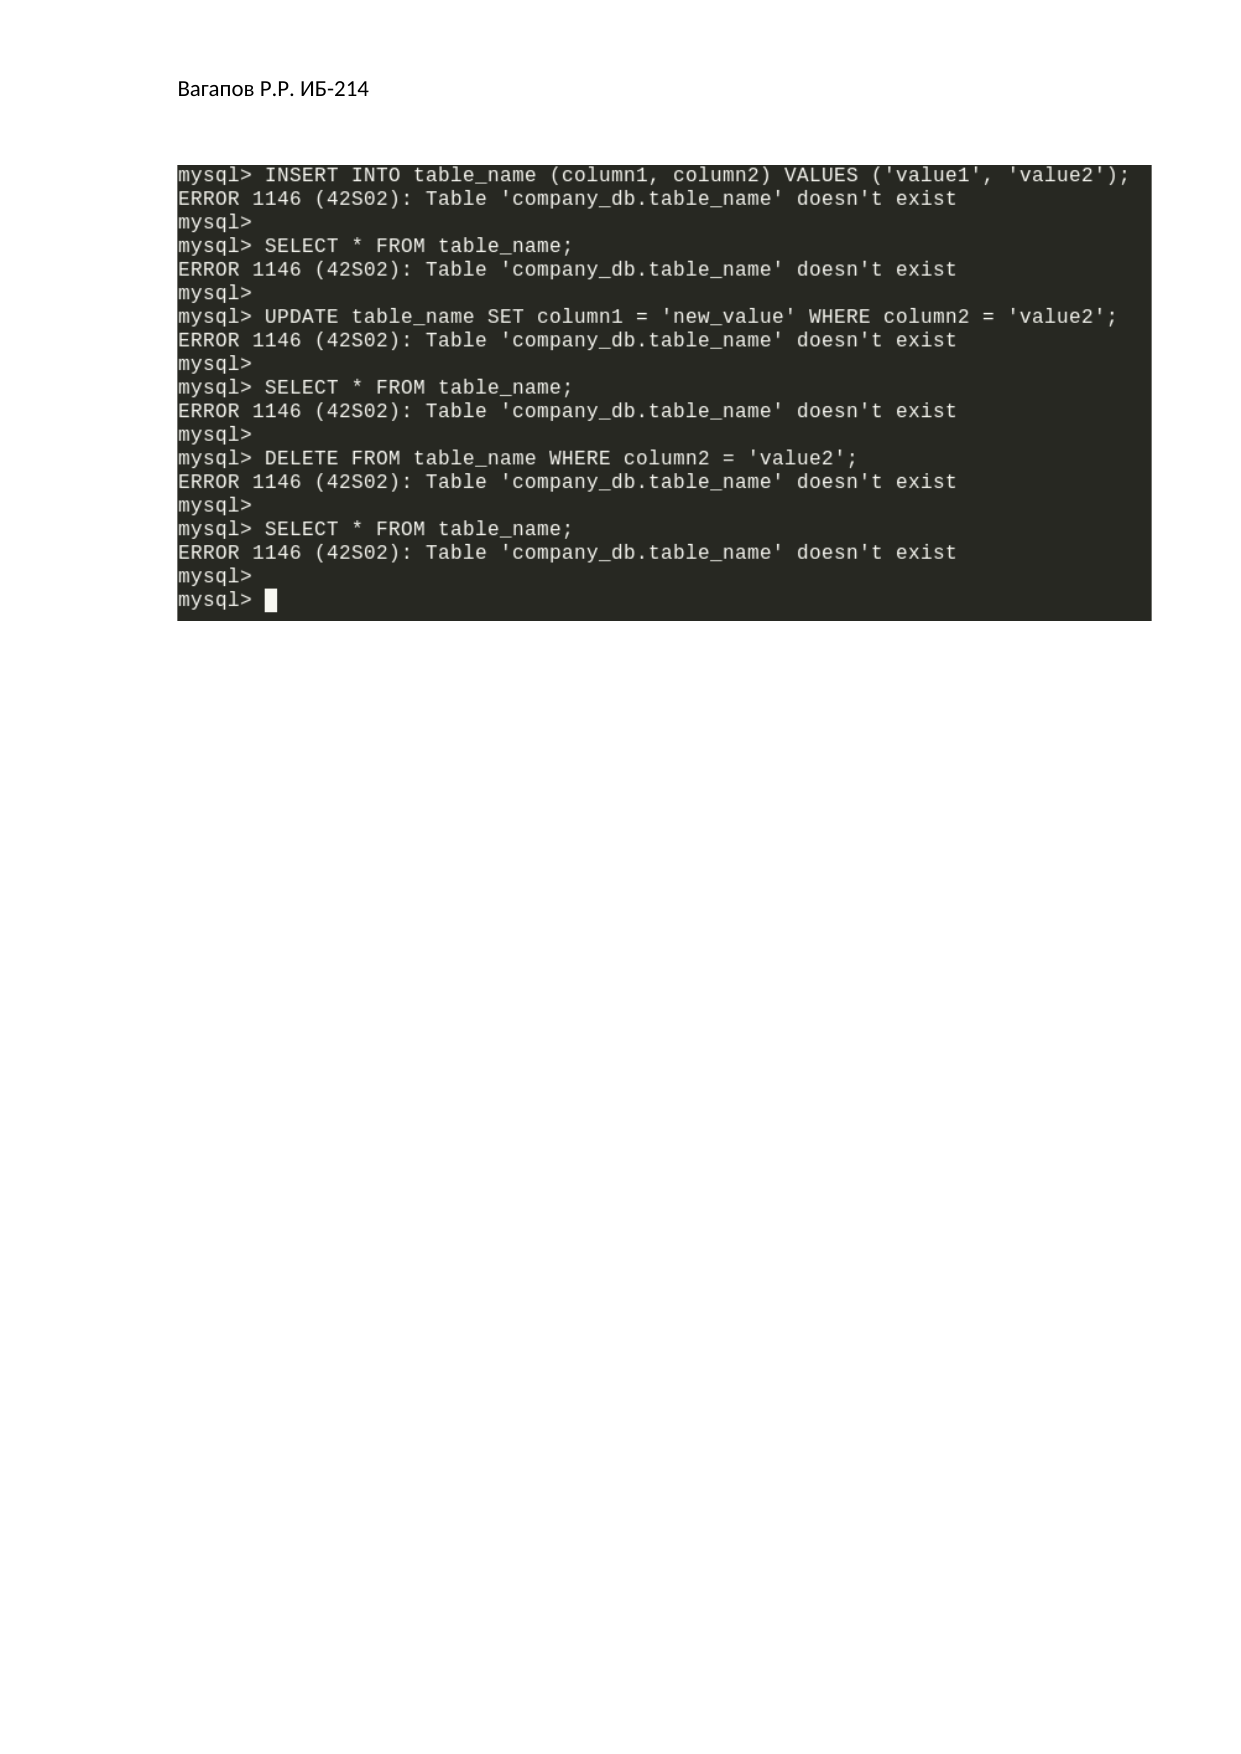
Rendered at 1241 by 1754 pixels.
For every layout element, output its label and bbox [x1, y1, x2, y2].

picture [177, 165, 1152, 621]
